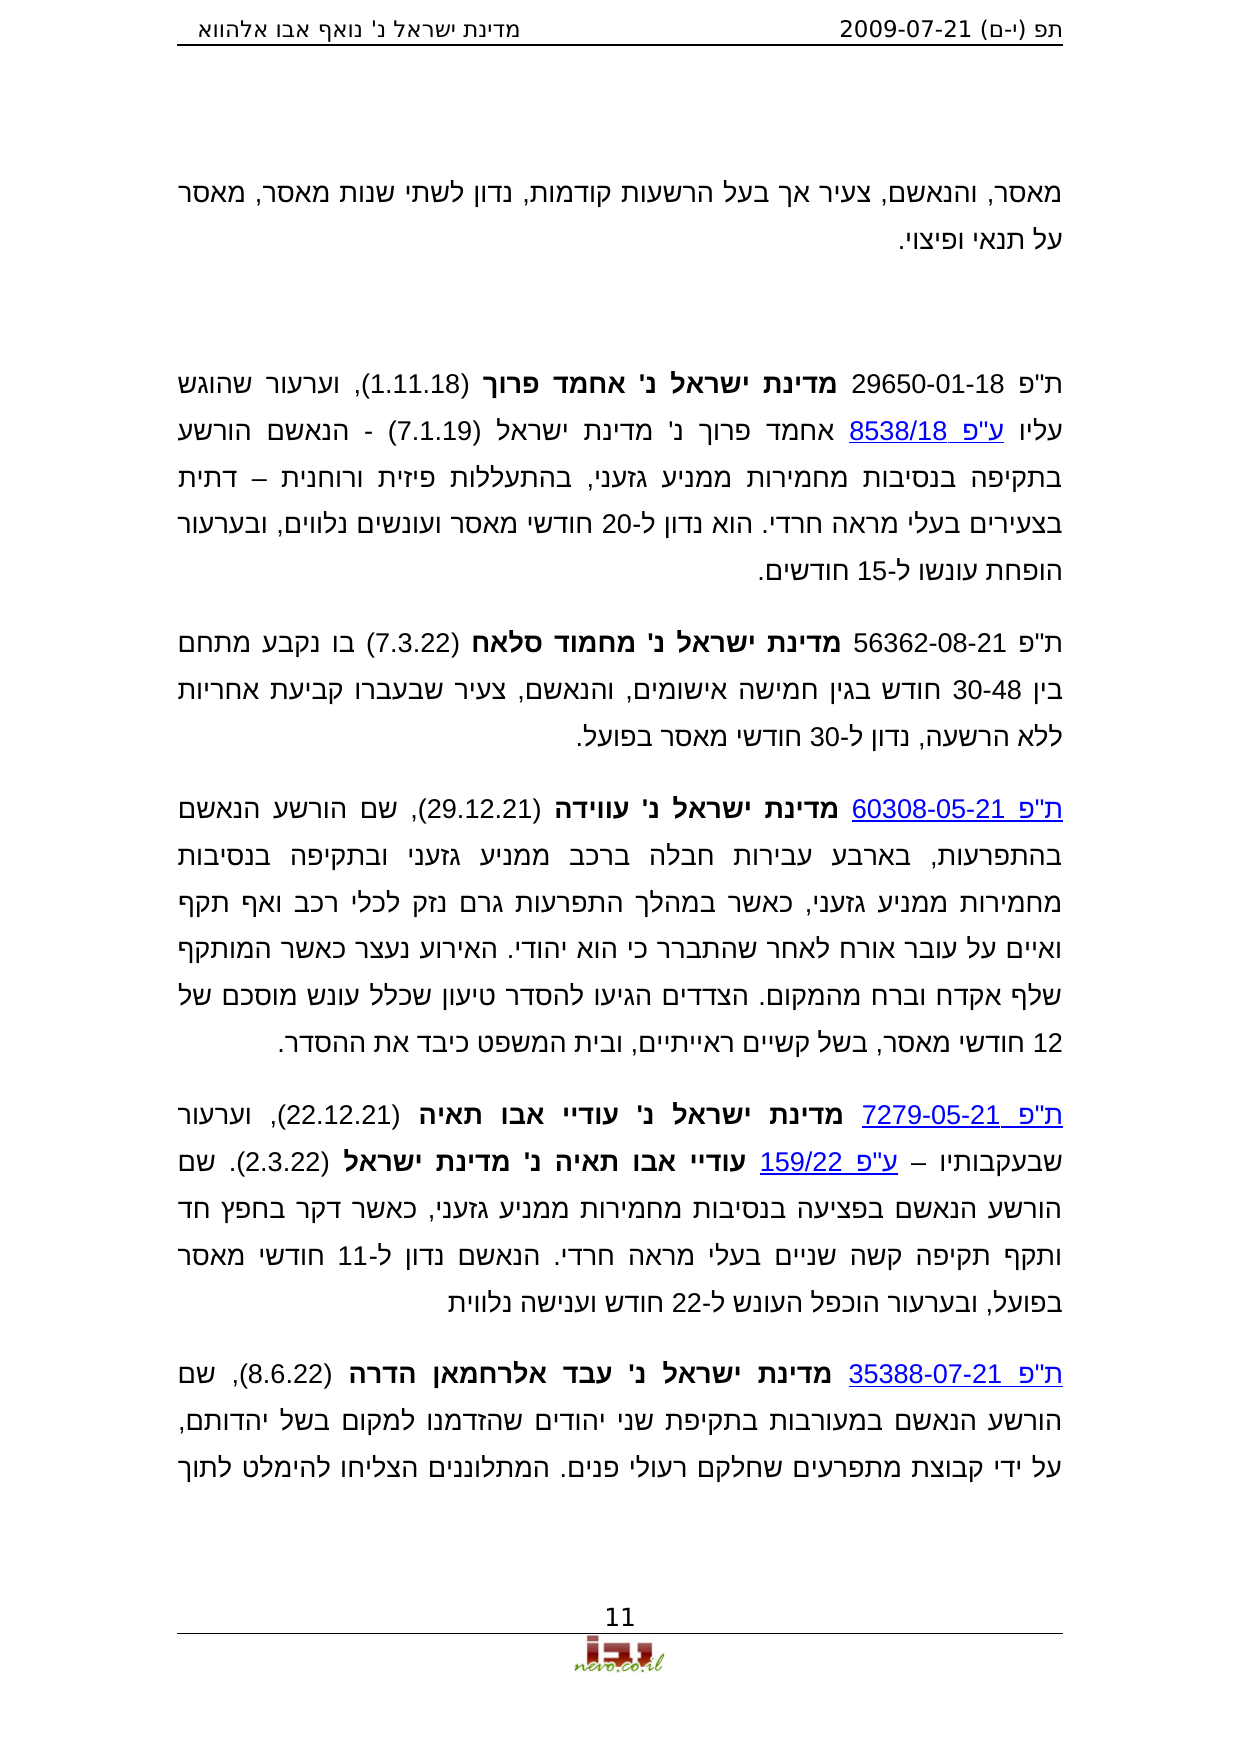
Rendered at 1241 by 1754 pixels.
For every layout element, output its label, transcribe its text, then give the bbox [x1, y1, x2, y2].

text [177, 1358, 1063, 1483]
text ת"פ 29650-01-18 מדינת ישראל נ' אחמד פרוך (1.11.18), וערעור שהוגש עליו ע"פ 8538/18 אחמד פרוך נ' מדינת ישראל (7.1.19) - הנאשם הורשע בתקיפה בנסיבות מחמירות ממניע גזעני, בהתעללות פיזית ורוחנית – דתית בצעירים בעלי מראה חרדי. הוא נדון ל-20 חודשי מאסר ועונשים נלווים, ובערעור הופחת עונשו ל-15 חודשים. [177, 368, 1063, 587]
text ת"פ 60308-05-21 מדינת ישראל נ' עווידה (29.12.21), שם הורשע הנאשם בהתפרעות, בארבע עבירות חבלה ברכב ממניע גזעני ובתקיפה בנסיבות מחמירות ממניע גזעני, כאשר במהלך התפרעות גרם נזק לכלי רכב ואף תקף ואיים על עובר אורח לאחר שהתברר כי הוא יהודי. האירוע נעצר כאשר המותקף שלף אקדח וברח מהמקום. הצדדים הגיעו להסדר טיעון שכלל עונש מוסכם של 12 חודשי מאסר, בשל קשיים ראייתיים, ובית המשפט כיבד את ההסדר. [177, 793, 1063, 1058]
text ת"פ 7279-05-21 מדינת ישראל נ' עודיי אבו תאיה (22.12.21), וערעור שבעקבותיו – ע"פ 159/22 עודיי אבו תאיה נ' מדינת ישראל (2.3.22). שם הורשע הנאשם בפציעה בנסיבות מחמירות ממניע גזעני, כאשר דקר בחפץ חד ותקף תקיפה קשה שניים בעלי מראה חרדי. הנאשם נדון ל-11 חודשי מאסר בפועל, ובערעור הוכפל העונש ל-22 חודש וענישה נלווית [177, 1099, 1063, 1318]
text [177, 177, 1063, 255]
picture [574, 1635, 666, 1673]
text ת"פ 56362-08-21 מדינת ישראל נ' מחמוד סלאח (7.3.22) בו נקבע מתחם בין 30-48 חודש בגין חמישה אישומים, והנאשם, צעיר שבעברו קביעת אחריות ללא הרשעה, נדון ל-30 חודשי מאסר בפועל. [177, 627, 1063, 752]
